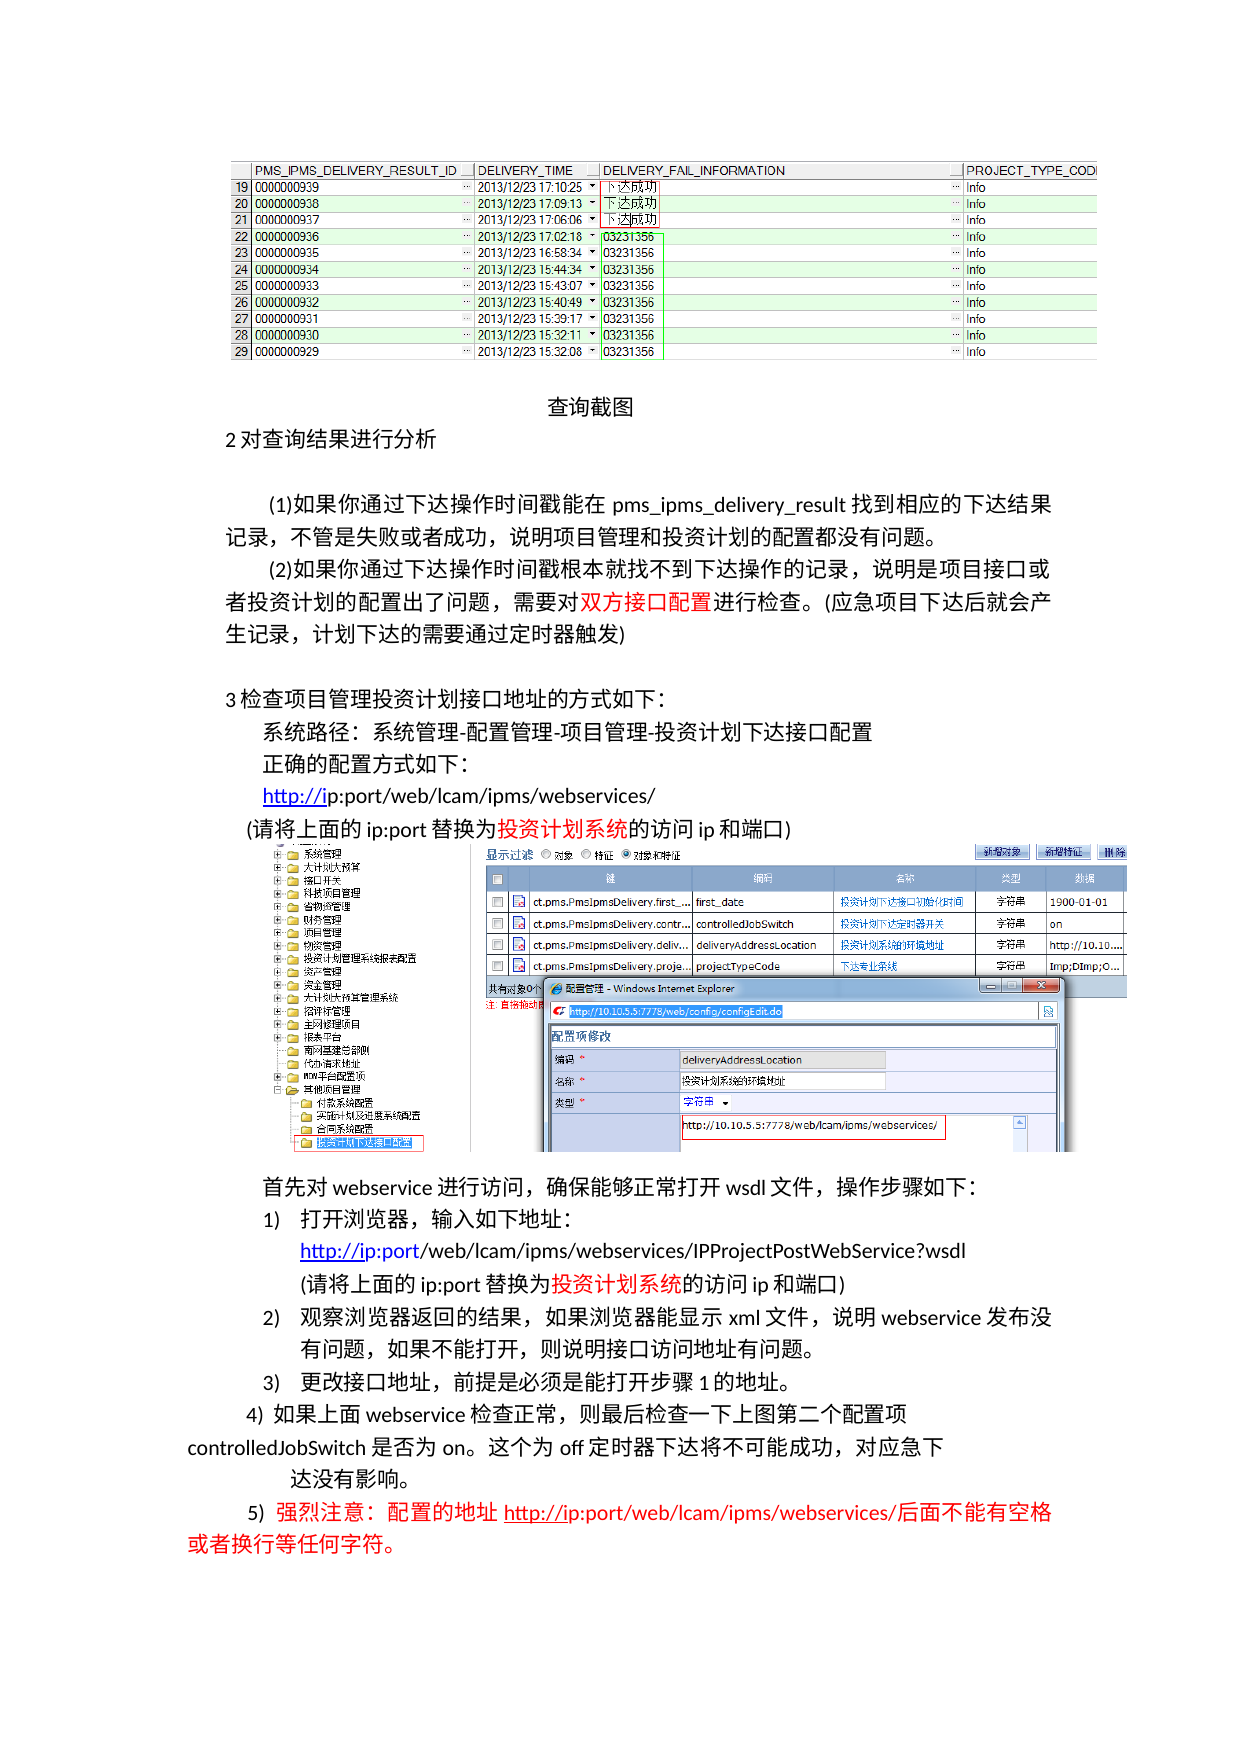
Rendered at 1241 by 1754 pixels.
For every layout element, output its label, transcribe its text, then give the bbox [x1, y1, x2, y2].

list 5) 强烈注意：配置的地址http://ip:port/web/lcam/ipms/webservices/后面不能有空格或者换行等任何字符。 [187, 1494, 1053, 1559]
picture [262, 844, 1127, 1152]
list 打开浏览器，输入如下地址： [262, 1202, 1053, 1234]
text (1)如果你通过下达操作时间戳能在pms_ipms_delivery_result找到相应的下达结果记录，不管是失败或者成功，说明项目管理和投资计划的配置都没有问题。 [225, 487, 1053, 552]
list 查询截图 [262, 389, 1053, 422]
picture [231, 161, 1097, 360]
list 正确的配置方式如下： [262, 747, 1053, 779]
text (2)如果你通过下达操作时间戳根本就找不到下达操作的记录，说明是项目接口或者投资计划的配置出了问题，需要对双方接口配置进行检查。(应急项目下达后就会产生记录，计划下达的需要通过定时器触发) [225, 552, 1053, 649]
list http://ip:port/web/lcam/ipms/webservices/IPProjectPostWebService?wsdl [300, 1234, 1053, 1267]
list (请将上面的ip:port替换为投资计划系统的访问ip和端口) [187, 812, 1053, 844]
list 4) 如果上面webservice检查正常，则最后检查一下上图第二个配置项 controlledJobSwitch是否为on。这个为off定时器下达将不可能成功，对应急下 达没有影响。 [187, 1397, 1053, 1494]
list 观察浏览器返回的结果，如果浏览器能显示xml文件，说明webservice发布没有问题，如果不能打开，则说明接口访问地址有问题。 [262, 1299, 1053, 1364]
list 系统路径：系统管理-配置管理-项目管理-投资计划下达接口配置 [262, 714, 1053, 747]
text 3检查项目管理投资计划接口地址的方式如下： [225, 682, 1053, 714]
list (请将上面的ip:port替换为投资计划系统的访问ip和端口) [300, 1267, 1053, 1299]
list 首先对webservice进行访问，确保能够正常打开wsdl文件，操作步骤如下： [262, 1169, 1053, 1202]
list http://ip:port/web/lcam/ipms/webservices/ [262, 779, 1053, 812]
text 2对查询结果进行分析 [225, 422, 1053, 454]
list 更改接口地址，前提是必须是能打开步骤1的地址。 [262, 1364, 1053, 1397]
